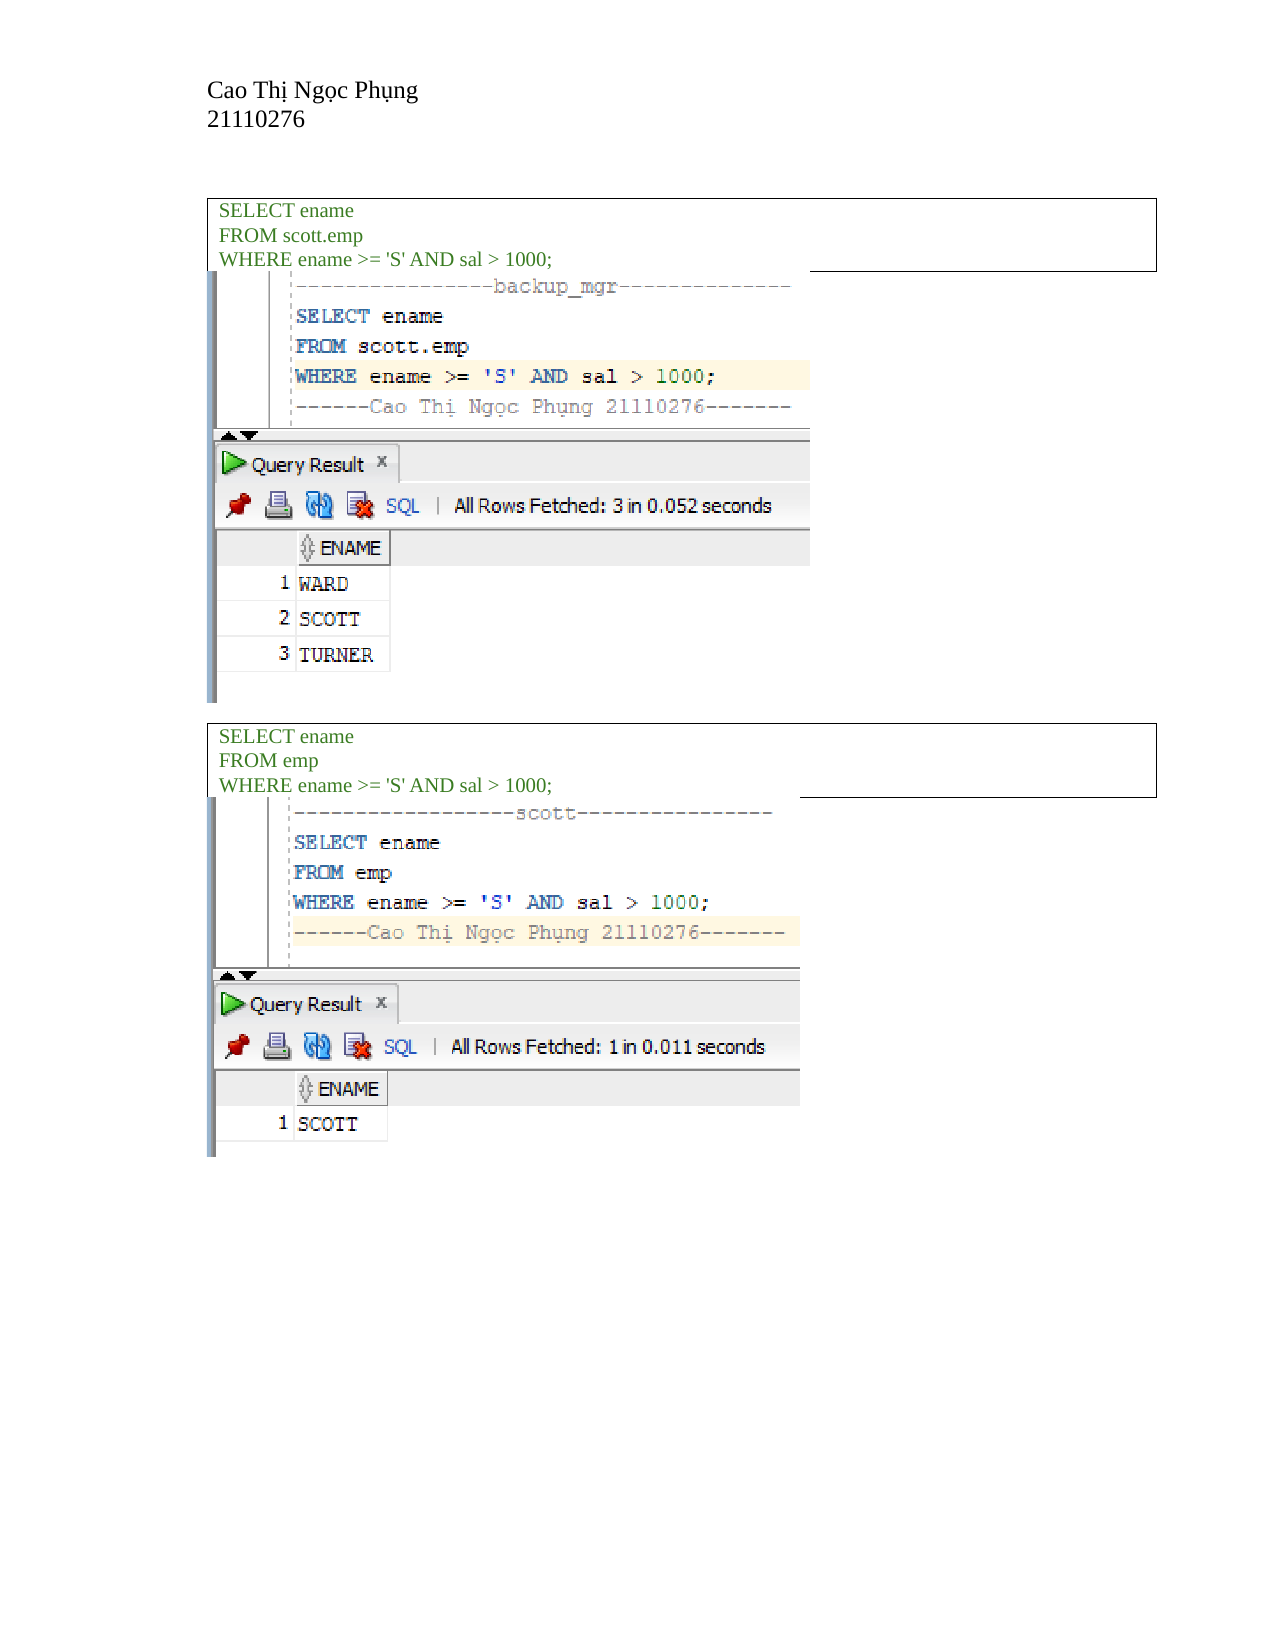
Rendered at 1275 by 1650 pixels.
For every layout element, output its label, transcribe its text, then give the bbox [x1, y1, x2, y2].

table_header SELECT ename FROM emp WHERE ename >= 'S' AND sal > 1000; [208, 724, 1156, 797]
picture [206, 271, 810, 703]
picture [206, 797, 800, 1157]
table_header SELECT ename FROM scott.emp WHERE ename >= 'S' AND sal > 1000; [208, 199, 1156, 271]
